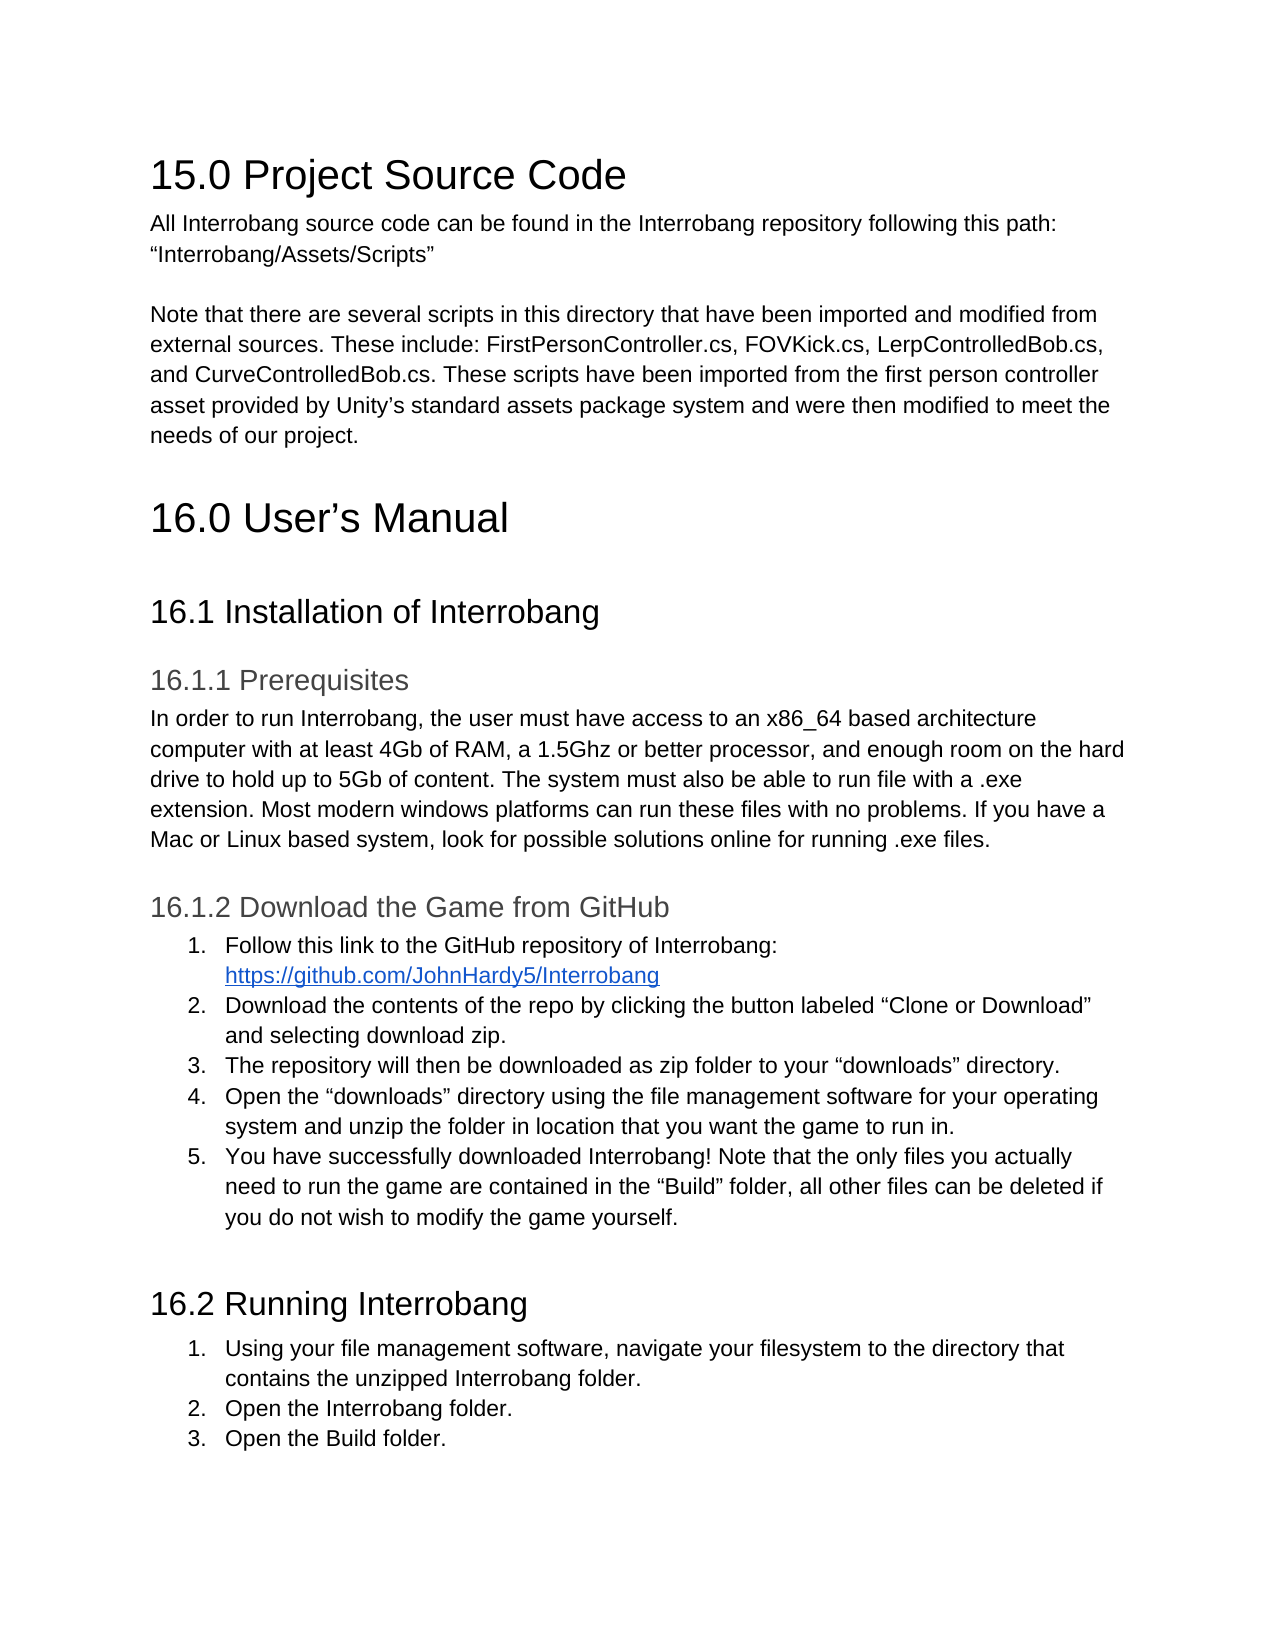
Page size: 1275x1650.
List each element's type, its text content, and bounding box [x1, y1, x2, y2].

text In order to run Interrobang, the user must have access to an x86_64 based architecture computer with at least 4Gb of RAM, a 1.5Ghz or better processor, and enough room on the hard drive to hold up to 5Gb of content. The system must also be able to run file with a .exe extension. Most modern windows platforms can run these files with no problems. If you have a Mac or Linux based system, look for possible solutions online for running .exe files. [150, 705, 1125, 852]
subtitle 16.0 User’s Manual [150, 494, 1125, 542]
subtitle 16.2 Running Interrobang [150, 1284, 1125, 1322]
list Follow this link to the GitHub repository of Interrobang: https://github.com/JohnHardy5/Interrobang [187, 932, 1125, 988]
subtitle 16.1.1 Prerequisites [150, 663, 1125, 697]
subtitle 15.0 Project Source Code [150, 150, 1125, 198]
text “Interrobang/Assets/Scripts” [150, 241, 1125, 267]
subtitle 16.1 Installation of Interrobang [150, 592, 1125, 630]
list Using your file management software, navigate your filesystem to the directory that contains the unzipped Interrobang folder. [187, 1334, 1125, 1391]
list Open the Interrobang folder. [187, 1395, 1125, 1421]
list You have successfully downloaded Interrobang! Note that the only files you actually need to run the game are contained in the “Build” folder, all other files can be deleted if you do not wish to modify the game yourself. [187, 1143, 1125, 1230]
list The repository will then be downloaded as zip folder to your “downloads” directory. [187, 1052, 1125, 1079]
list Download the contents of the repo by clicking the button labeled “Clone or Download” and selecting download zip. [187, 992, 1125, 1048]
text All Interrobang source code can be found in the Interrobang repository following this path: [150, 210, 1125, 237]
subtitle 16.1.2 Download the Game from GitHub [150, 890, 1125, 923]
text Note that there are several scripts in this directory that have been imported and modified from external sources. These include: FirstPersonController.cs, FOVKick.cs, LerpControlledBob.cs, and CurveControlledBob.cs. These scripts have been imported from the first person controller asset provided by Unity’s standard assets package system and were then modified to meet the needs of our project. [150, 301, 1125, 448]
list Open the “downloads” directory using the file management software for your operating system and unzip the folder in location that you want the game to run in. [187, 1083, 1125, 1139]
list Open the Build folder. [187, 1425, 1125, 1452]
